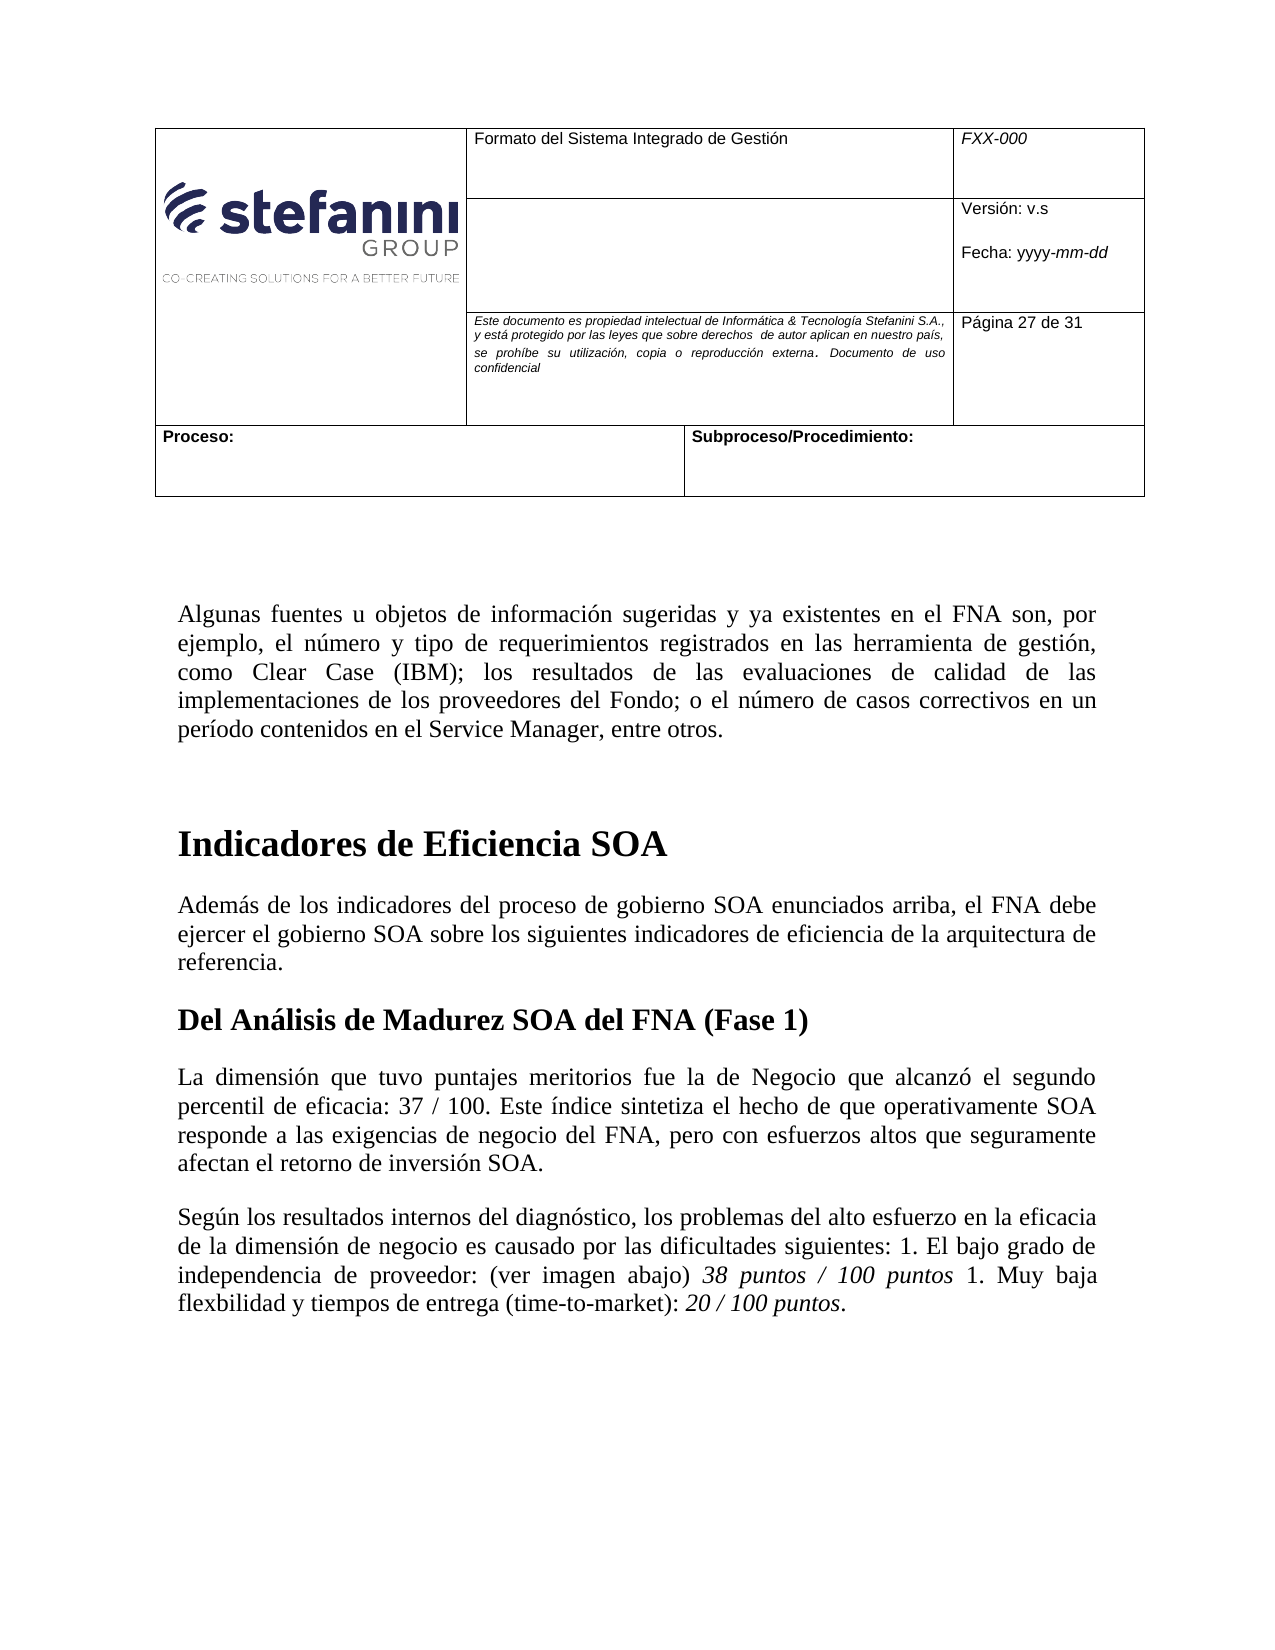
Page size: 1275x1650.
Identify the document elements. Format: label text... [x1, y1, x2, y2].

text Además de los indicadores del proceso de gobierno SOA enunciados arriba, el FNA debe ejercer el gobierno SOA sobre los siguientes indicadores de eficiencia de la arquitectura de referencia. [177, 890, 1098, 976]
text La dimensión que tuvo puntajes meritorios fue la de Negocio que alcanzó el segundo percentil de eficacia: 37 / 100. Este índice sintetiza el hecho de que operativamente SOA responde a las exigencias de negocio del FNA, pero con esfuerzos altos que seguramente afectan el retorno de inversión SOA. [177, 1062, 1098, 1177]
subtitle Indicadores de Eficiencia SOA [177, 822, 1098, 865]
text Según los resultados internos del diagnóstico, los problemas del alto esfuerzo en la eficacia de la dimensión de negocio es causado por las dificultades siguientes: 1. El bajo grado de independencia de proveedor: (ver imagen abajo) 38 puntos / 100 puntos 1. Muy baja flexbilidad y tiempos de entrega (time-to-market): 20 / 100 puntos. [177, 1202, 1098, 1317]
text Algunas fuentes u objetos de información sugeridas y ya existentes en el FNA son, por ejemplo, el número y tipo de requerimientos registrados en las herramienta de gestión, como Clear Case (IBM); los resultados de las evaluaciones de calidad de las implementaciones de los proveedores del Fondo; o el número de casos correctivos en un período contenidos en el Service Manager, entre otros. [177, 599, 1098, 743]
picture [162, 182, 460, 286]
subtitle Del Análisis de Madurez SOA del FNA (Fase 1) [177, 1001, 1098, 1037]
